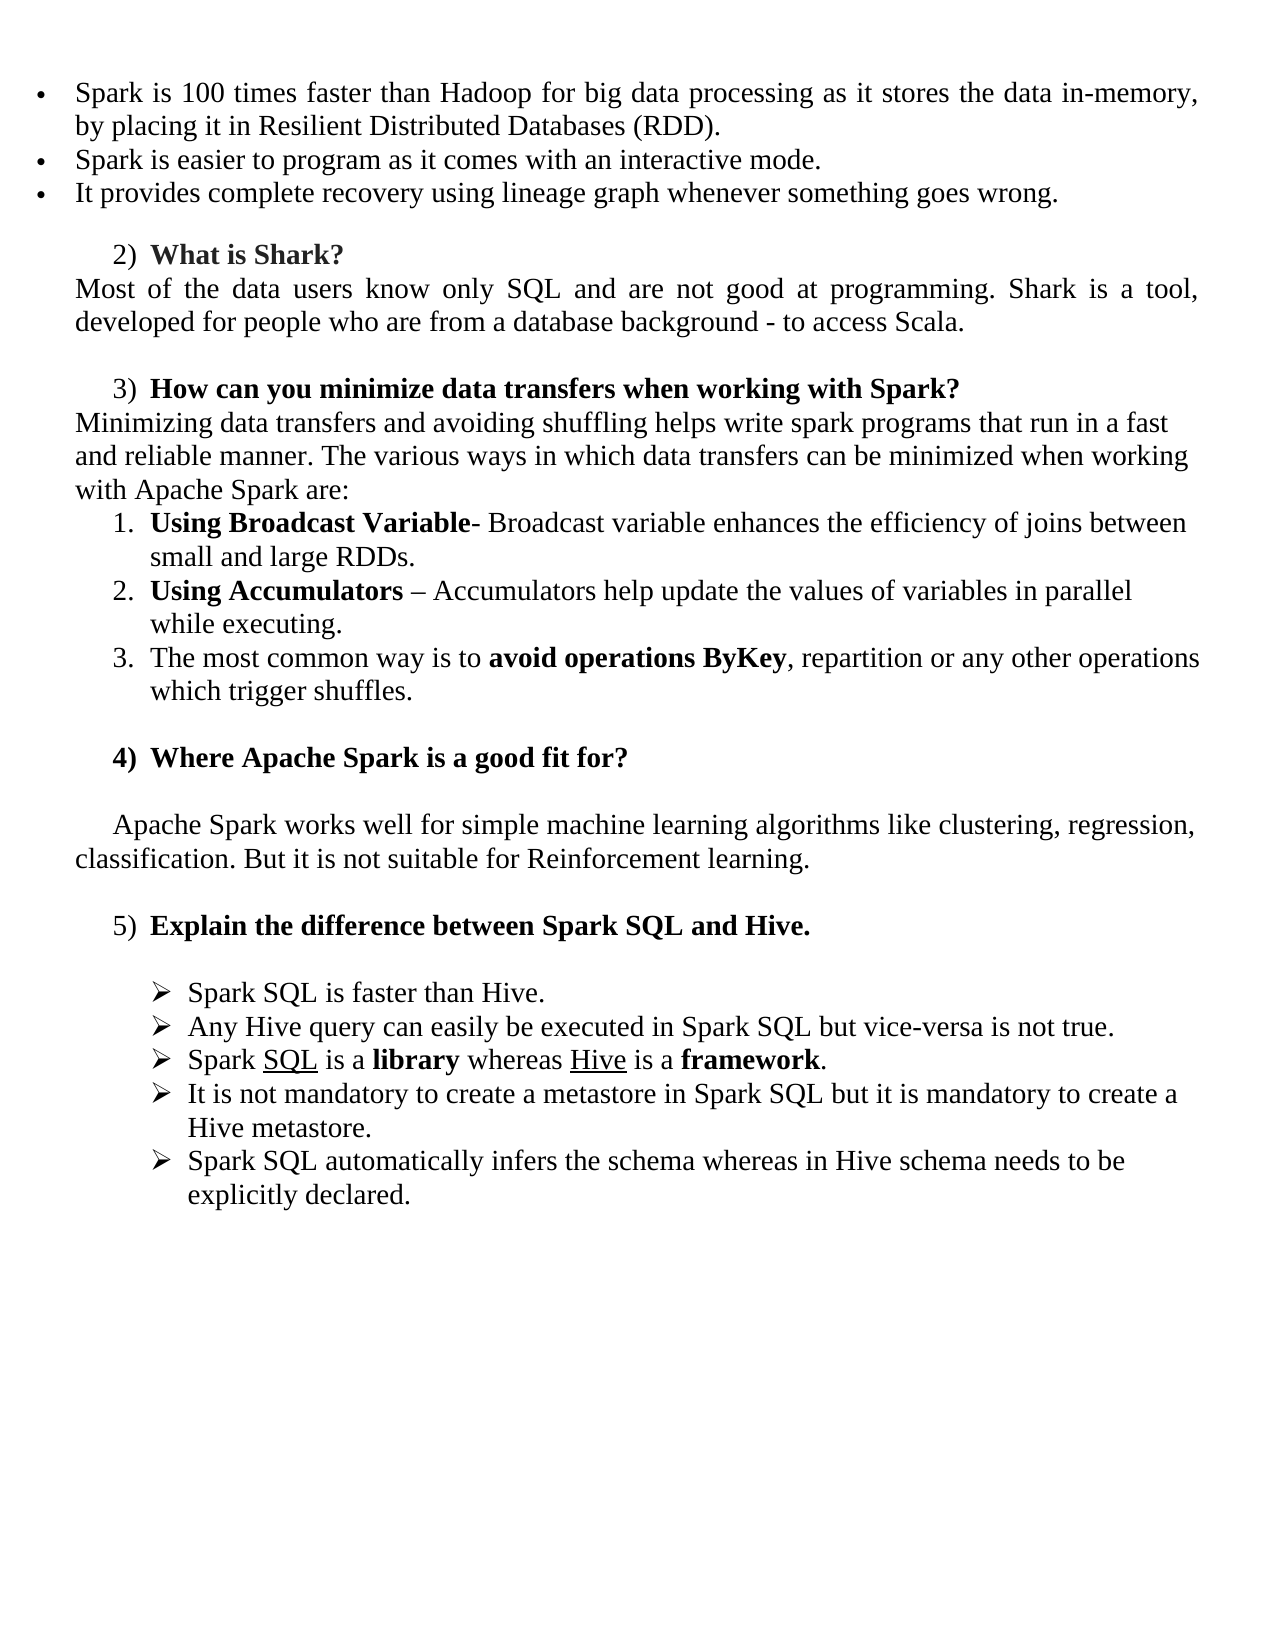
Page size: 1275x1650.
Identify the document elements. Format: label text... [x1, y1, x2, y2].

list Spark is easier to program as it comes with an interactive mode. [37, 142, 1200, 176]
text Most of the data users know only SQL and are not good at programming. Shark is a tool, developed for people who are from a database background - to access Scala. [75, 271, 1200, 338]
list Using Broadcast Variable- Broadcast variable enhances the efficiency of joins between small and large RDDs. [112, 506, 1200, 573]
list Explain the difference between Spark SQL and Hive. [112, 908, 1200, 942]
list Spark is 100 times faster than Hadoop for big data processing as it stores the data in-memory, by placing it in Resilient Distributed Databases (RDD). [37, 75, 1200, 142]
list Using Accumulators – Accumulators help update the values of variables in parallel while executing. [112, 573, 1200, 640]
list It is not mandatory to create a metastore in Spark SQL but it is mandatory to create a Hive metastore. [150, 1076, 1200, 1143]
list Spark SQL is a library whereas Hive is a framework. [150, 1042, 1200, 1076]
text Minimizing data transfers and avoiding shuffling helps write spark programs that run in a fast and reliable manner. The various ways in which data transfers can be minimized when working with Apache Spark are: [75, 405, 1200, 506]
list What is Shark? [112, 237, 1200, 271]
list Spark SQL automatically infers the schema whereas in Hive schema needs to be explicitly declared. [150, 1143, 1200, 1210]
list Where Apache Spark is a good fit for? [112, 740, 1200, 774]
list Any Hive query can easily be executed in Spark SQL but vice-versa is not true. [150, 1009, 1200, 1042]
text Apache Spark works well for simple machine learning algorithms like clustering, regression, classification. But it is not suitable for Reinforcement learning. [75, 807, 1200, 874]
list Spark SQL is faster than Hive. [150, 975, 1200, 1009]
list The most common way is to avoid operations ByKey, repartition or any other operations which trigger shuffles. [112, 640, 1200, 707]
list It provides complete recovery using lineage graph whenever something goes wrong. [37, 176, 1200, 209]
list How can you minimize data transfers when working with Spark? [112, 371, 1200, 405]
